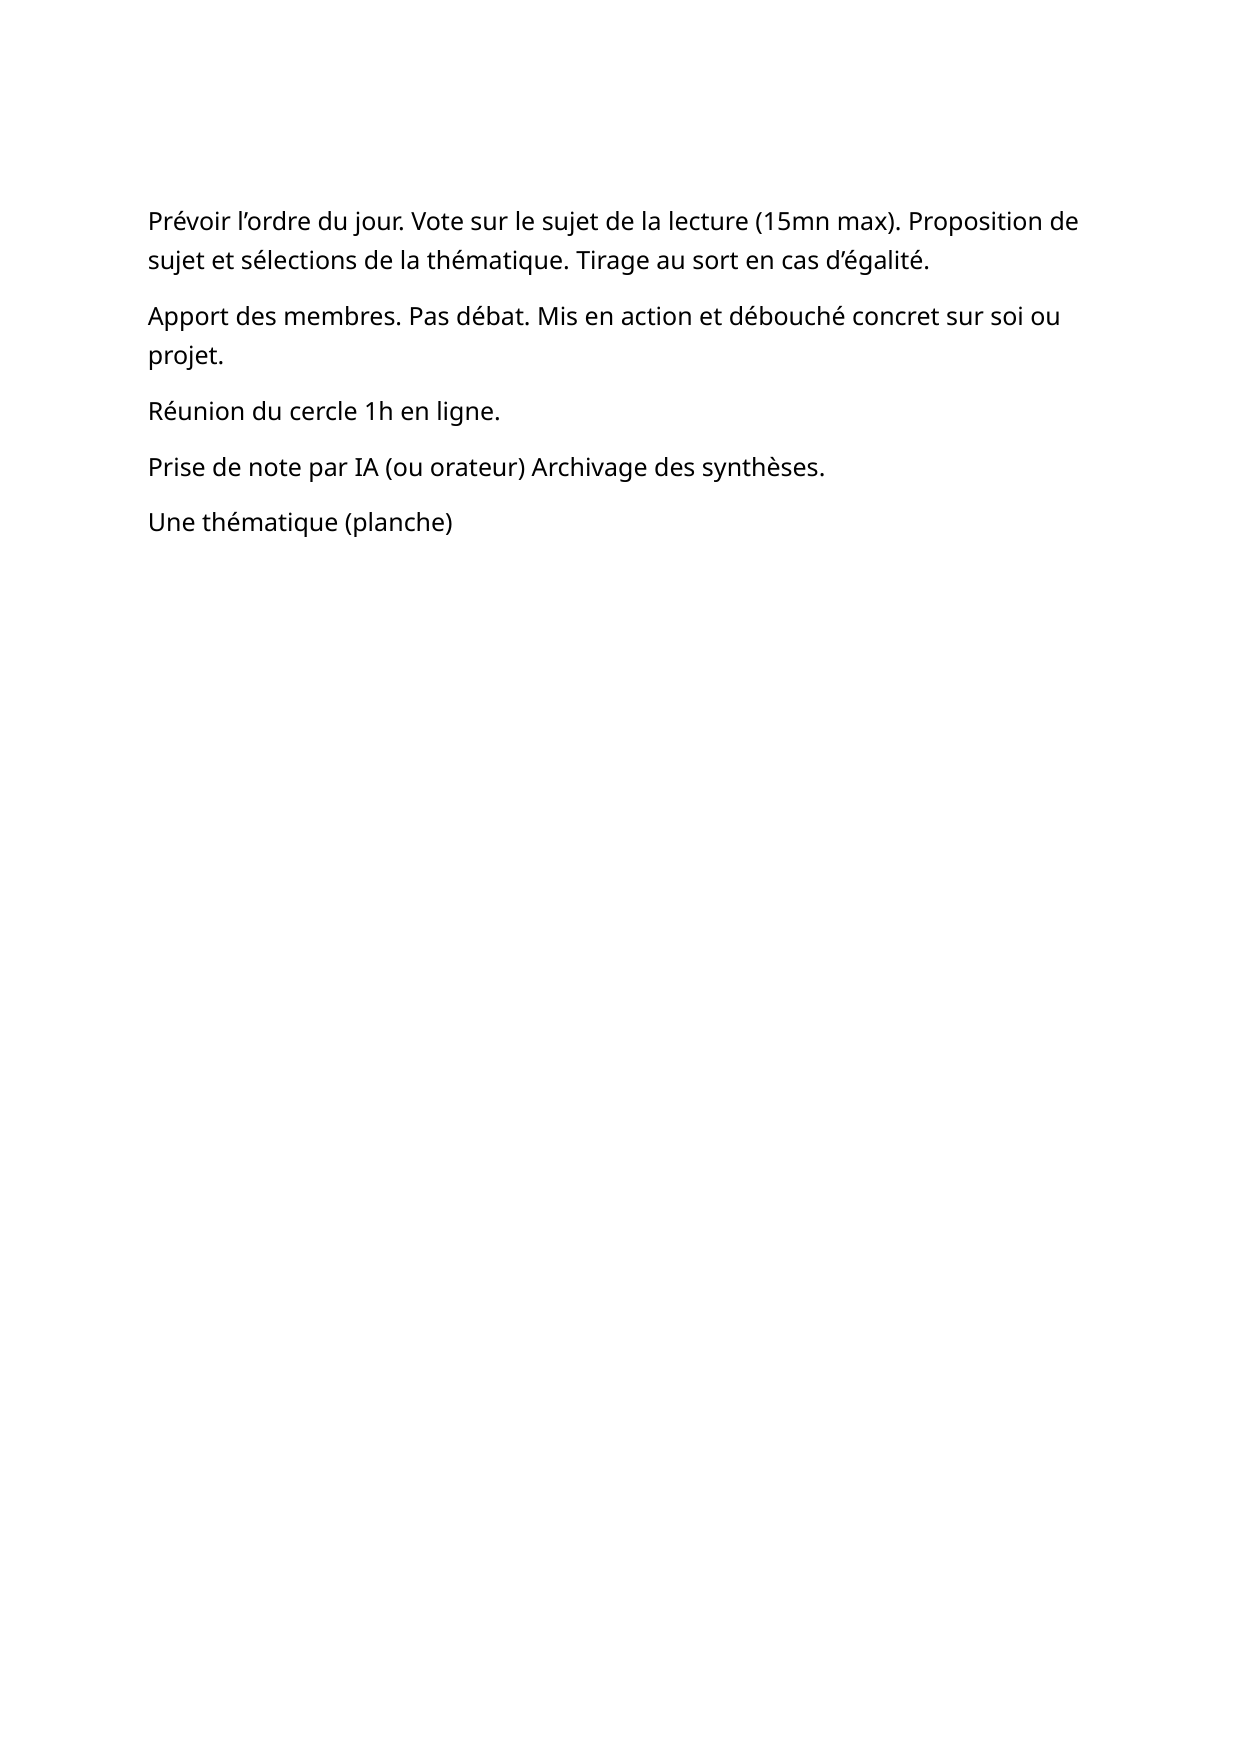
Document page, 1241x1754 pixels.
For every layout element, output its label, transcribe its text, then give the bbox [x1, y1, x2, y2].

text Réunion du cercle 1h en ligne. [148, 393, 1093, 427]
text Prise de note par IA (ou orateur) Archivage des synthèses. [148, 449, 1093, 483]
text Prévoir l’ordre du jour. Vote sur le sujet de la lecture (15mn max). Proposition de sujet et sélections de la thématique. Tirage au sort en cas d’égalité. [148, 203, 1093, 277]
text Apport des membres. Pas débat. Mis en action et débouché concret sur soi ou projet. [148, 298, 1093, 372]
text Une thématique (planche) [148, 505, 1093, 539]
